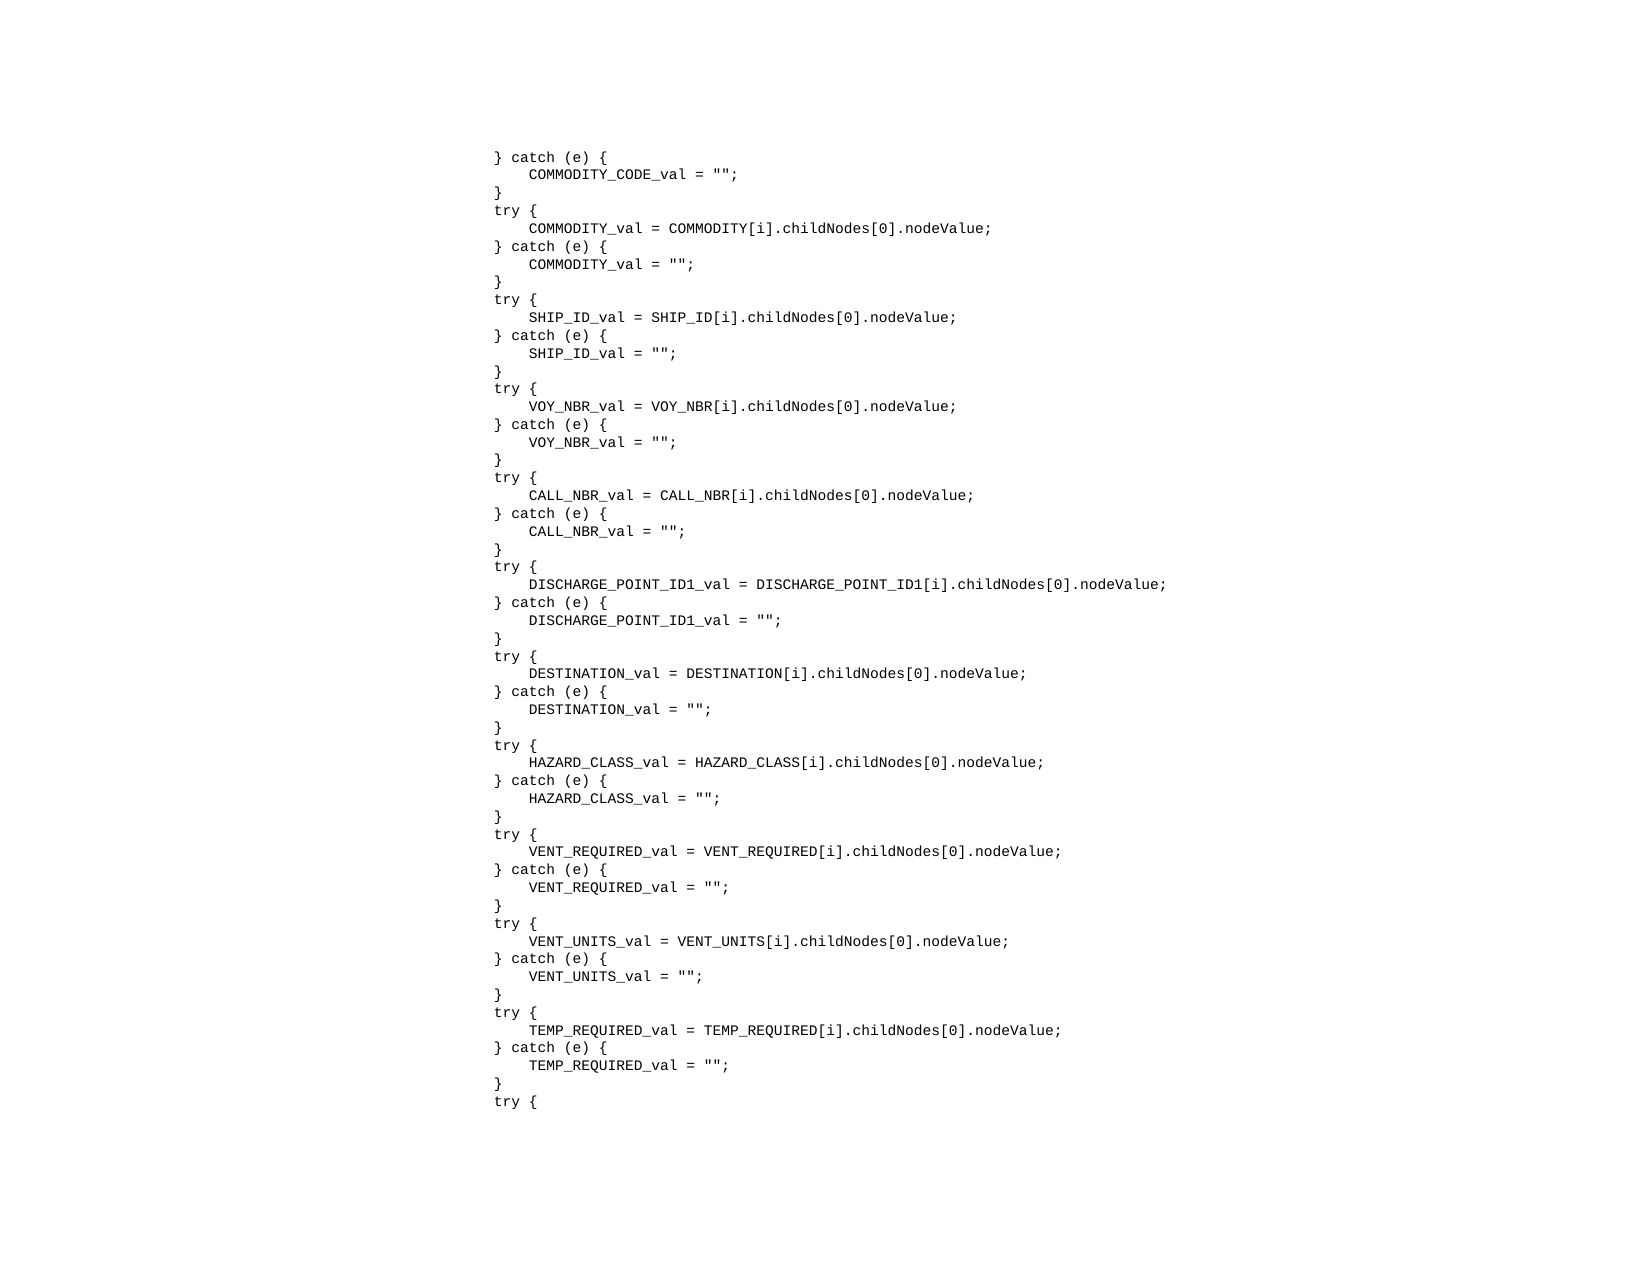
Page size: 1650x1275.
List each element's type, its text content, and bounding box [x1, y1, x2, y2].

list try { [319, 471, 1500, 487]
list DISCHARGE_POINT_ID1_val = ""; [319, 613, 1500, 630]
list try { [319, 738, 1500, 754]
list try { [319, 827, 1500, 843]
list try { [319, 292, 1500, 309]
list try { [319, 1094, 1500, 1111]
list try { [319, 203, 1500, 220]
list DISCHARGE_POINT_ID1_val = DISCHARGE_POINT_ID1[i].childNodes[0].nodeValue; [319, 577, 1500, 594]
list DESTINATION_val = ""; [319, 702, 1500, 719]
list SHIP_ID_val = ""; [319, 346, 1500, 362]
list CALL_NBR_val = CALL_NBR[i].childNodes[0].nodeValue; [319, 488, 1500, 505]
list try { [319, 560, 1500, 576]
list } catch (e) { [319, 328, 1500, 345]
list try { [319, 382, 1500, 398]
list } [319, 275, 1500, 291]
list VENT_REQUIRED_val = ""; [319, 880, 1500, 897]
list } catch (e) { [319, 1041, 1500, 1057]
list } catch (e) { [319, 684, 1500, 701]
list HAZARD_CLASS_val = ""; [319, 791, 1500, 808]
list try { [319, 916, 1500, 932]
list COMMODITY_val = COMMODITY[i].childNodes[0].nodeValue; [319, 221, 1500, 238]
list } catch (e) { [319, 862, 1500, 879]
list CALL_NBR_val = ""; [319, 524, 1500, 541]
list } catch (e) { [319, 239, 1500, 256]
list } [319, 631, 1500, 647]
list } catch (e) { [319, 417, 1500, 434]
list HAZARD_CLASS_val = HAZARD_CLASS[i].childNodes[0].nodeValue; [319, 756, 1500, 772]
list DESTINATION_val = DESTINATION[i].childNodes[0].nodeValue; [319, 667, 1500, 683]
list COMMODITY_val = ""; [319, 257, 1500, 273]
list SHIP_ID_val = SHIP_ID[i].childNodes[0].nodeValue; [319, 310, 1500, 327]
list } [319, 720, 1500, 737]
list } [319, 364, 1500, 380]
list VENT_UNITS_val = ""; [319, 969, 1500, 986]
list } [319, 898, 1500, 915]
list } catch (e) { [319, 773, 1500, 790]
list } [319, 809, 1500, 826]
list } [319, 1076, 1500, 1093]
list } catch (e) { [319, 150, 1500, 167]
list VENT_UNITS_val = VENT_UNITS[i].childNodes[0].nodeValue; [319, 934, 1500, 950]
list TEMP_REQUIRED_val = ""; [319, 1058, 1500, 1075]
list } catch (e) { [319, 952, 1500, 968]
list VENT_REQUIRED_val = VENT_REQUIRED[i].childNodes[0].nodeValue; [319, 845, 1500, 861]
list } [319, 542, 1500, 558]
list } [319, 987, 1500, 1004]
list TEMP_REQUIRED_val = TEMP_REQUIRED[i].childNodes[0].nodeValue; [319, 1023, 1500, 1039]
list } catch (e) { [319, 506, 1500, 523]
list VOY_NBR_val = ""; [319, 435, 1500, 452]
list } [319, 186, 1500, 202]
list } catch (e) { [319, 595, 1500, 612]
list VOY_NBR_val = VOY_NBR[i].childNodes[0].nodeValue; [319, 399, 1500, 416]
list try { [319, 1005, 1500, 1022]
list } [319, 453, 1500, 469]
list COMMODITY_CODE_val = ""; [319, 168, 1500, 184]
list try { [319, 649, 1500, 665]
